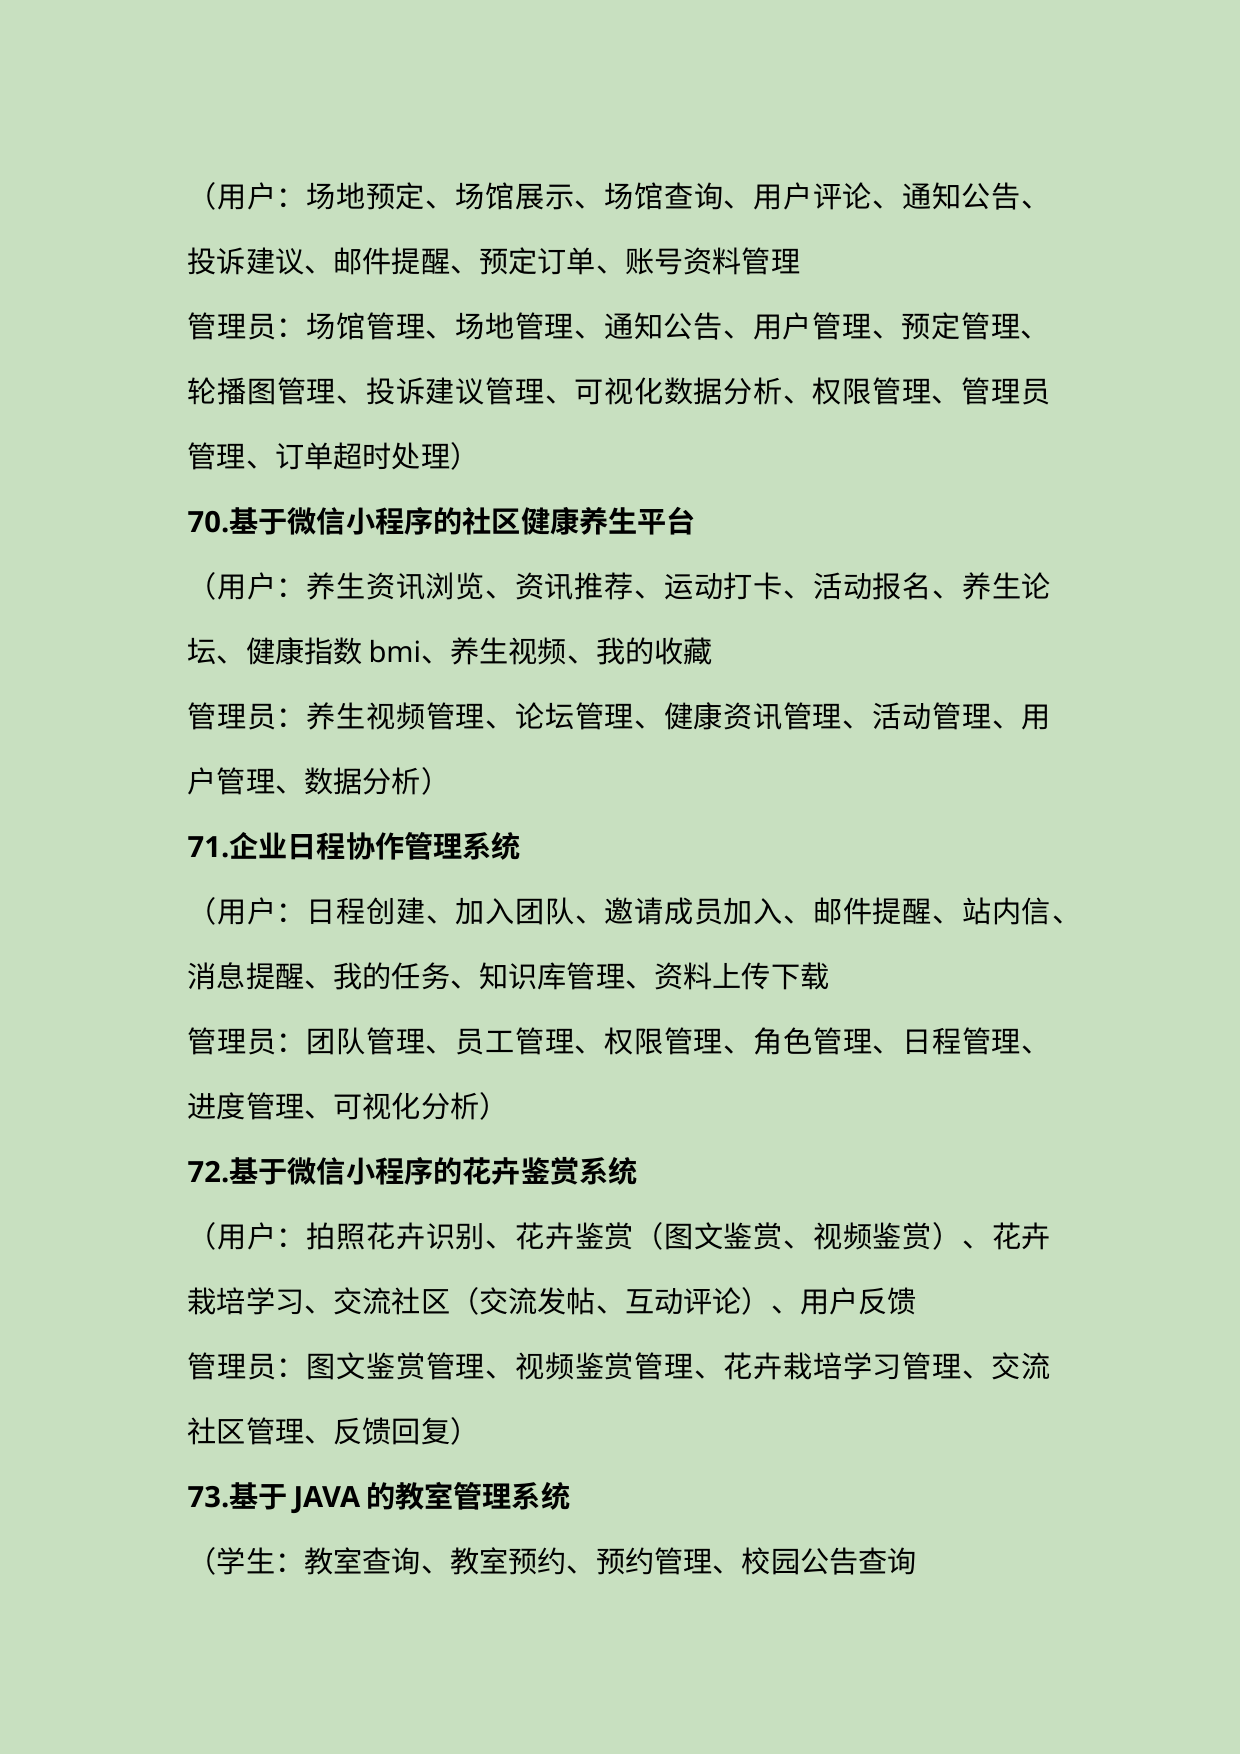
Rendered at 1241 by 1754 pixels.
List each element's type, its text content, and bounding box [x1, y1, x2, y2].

list （用户：场地预定、场馆展示、场馆查询、用户评论、通知公告、投诉建议、邮件提醒、预定订单、账号资料管理 [187, 162, 1053, 292]
list （用户：拍照花卉识别、花卉鉴赏（图文鉴赏、视频鉴赏）、花卉栽培学习、交流社区（交流发帖、互动评论）、用户反馈 [187, 1202, 1053, 1332]
list 基于JAVA的教室管理系统 [187, 1462, 1053, 1527]
list 基于微信小程序的社区健康养生平台 [187, 487, 1053, 552]
list 管理员：养生视频管理、论坛管理、健康资讯管理、活动管理、用户管理、数据分析） [187, 682, 1053, 812]
list （学生：教室查询、教室预约、预约管理、校园公告查询 [187, 1527, 1053, 1592]
list 管理员：图文鉴赏管理、视频鉴赏管理、花卉栽培学习管理、交流社区管理、反馈回复） [187, 1332, 1053, 1462]
list （用户：日程创建、加入团队、邀请成员加入、邮件提醒、站内信、消息提醒、我的任务、知识库管理、资料上传下载 [187, 877, 1053, 1007]
list 管理员：场馆管理、场地管理、通知公告、用户管理、预定管理、轮播图管理、投诉建议管理、可视化数据分析、权限管理、管理员管理、订单超时处理） [187, 292, 1053, 487]
list 基于微信小程序的花卉鉴赏系统 [187, 1137, 1053, 1202]
list 管理员：团队管理、员工管理、权限管理、角色管理、日程管理、进度管理、可视化分析） [187, 1007, 1053, 1137]
list （用户：养生资讯浏览、资讯推荐、运动打卡、活动报名、养生论坛、健康指数bmi、养生视频、我的收藏 [187, 552, 1053, 682]
list 企业日程协作管理系统 [187, 812, 1053, 877]
